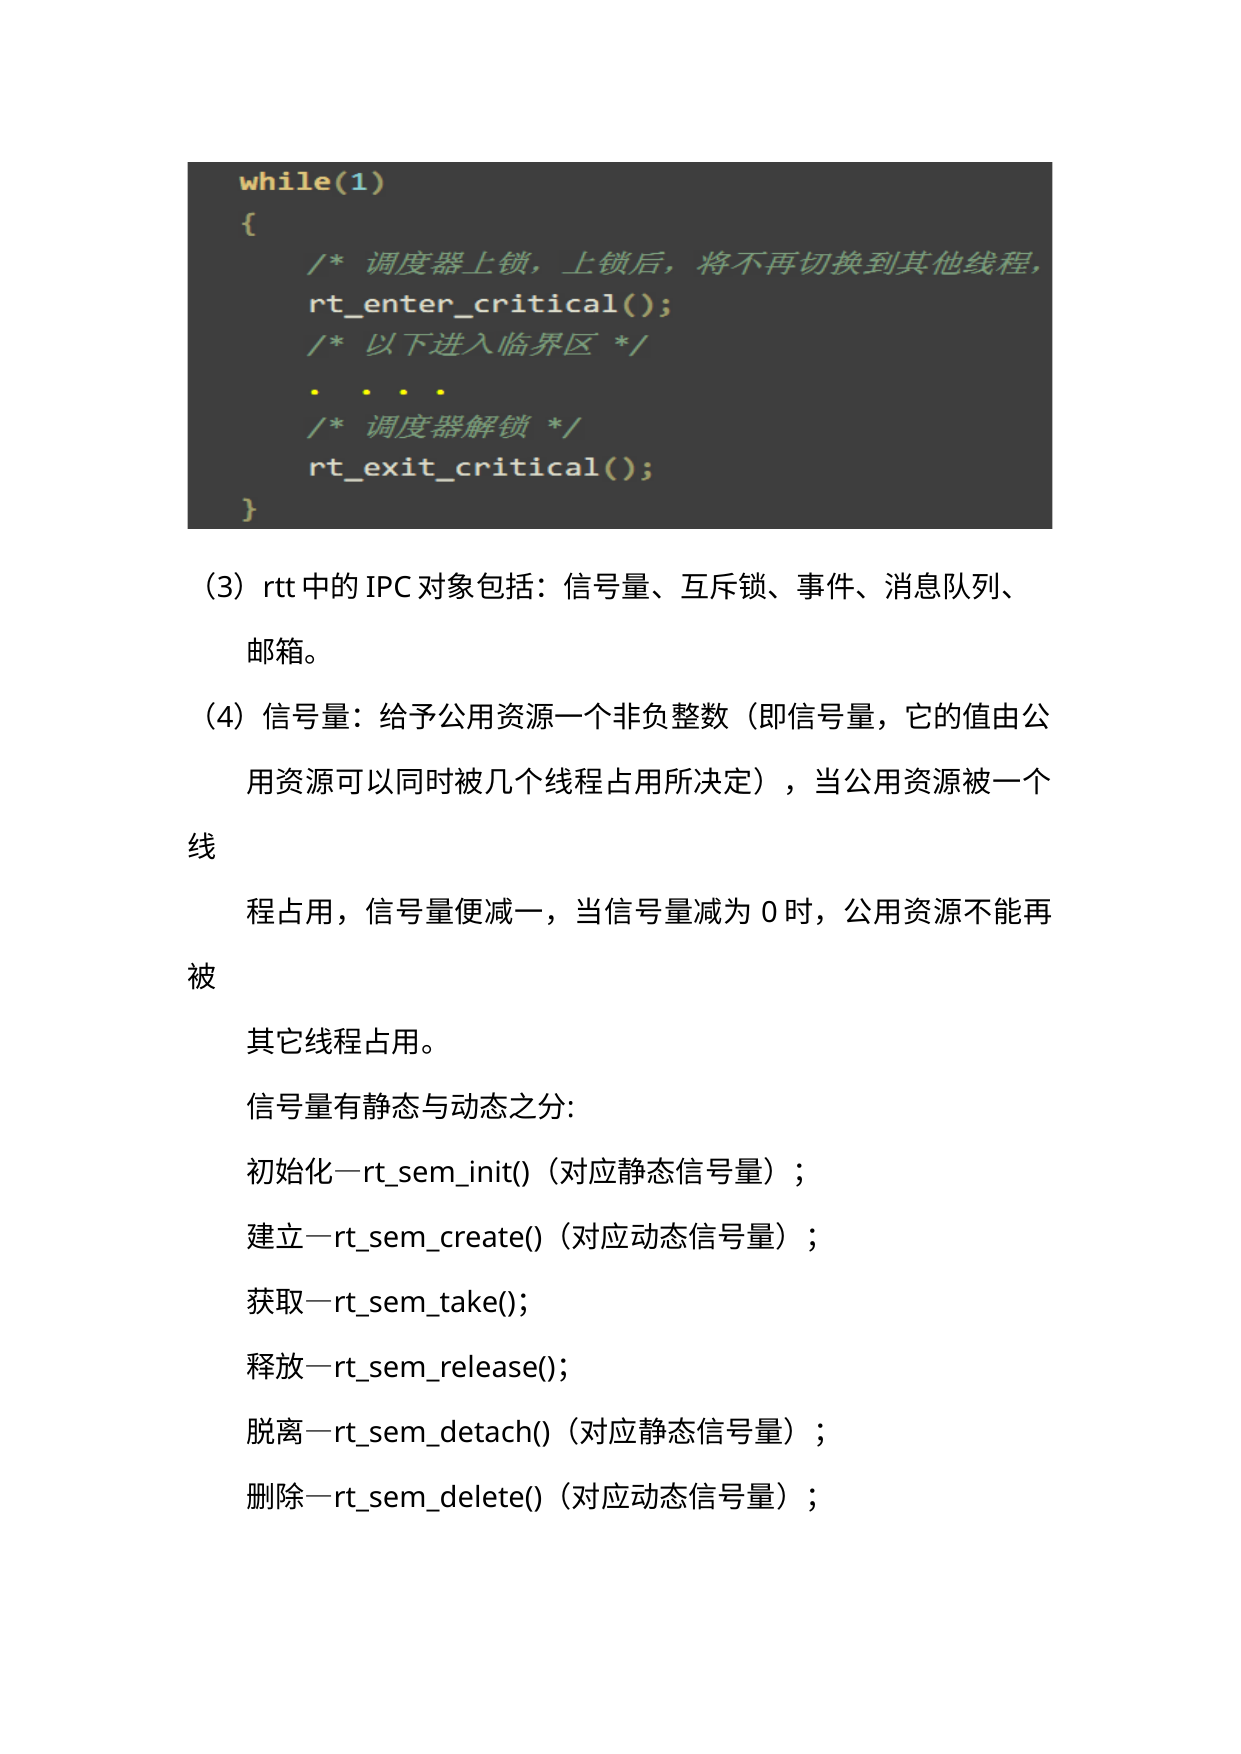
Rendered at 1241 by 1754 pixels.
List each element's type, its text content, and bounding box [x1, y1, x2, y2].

text 脱离—rt_sem_detach()（对应静态信号量）； [187, 1397, 1053, 1462]
text 删除—rt_sem_delete()（对应动态信号量）； [187, 1462, 1053, 1527]
text 获取—rt_sem_take()； [187, 1267, 1053, 1332]
text 用资源可以同时被几个线程占用所决定），当公用资源被一个线 [187, 747, 1053, 877]
text 建立—rt_sem_create()（对应动态信号量）； [187, 1202, 1053, 1267]
text （4）信号量：给予公用资源一个非负整数（即信号量，它的值由公 [187, 682, 1053, 747]
text 其它线程占用。 [187, 1007, 1053, 1072]
text 程占用，信号量便减一，当信号量减为0时，公用资源不能再被 [187, 877, 1053, 1007]
text 初始化—rt_sem_init()（对应静态信号量）； [187, 1137, 1053, 1202]
text （3）rtt中的IPC对象包括：信号量、互斥锁、事件、消息队列、 [187, 552, 1053, 617]
text 释放—rt_sem_release()； [187, 1332, 1053, 1397]
text 信号量有静态与动态之分: [187, 1072, 1053, 1137]
picture [187, 162, 1053, 529]
text 邮箱。 [187, 617, 1053, 682]
